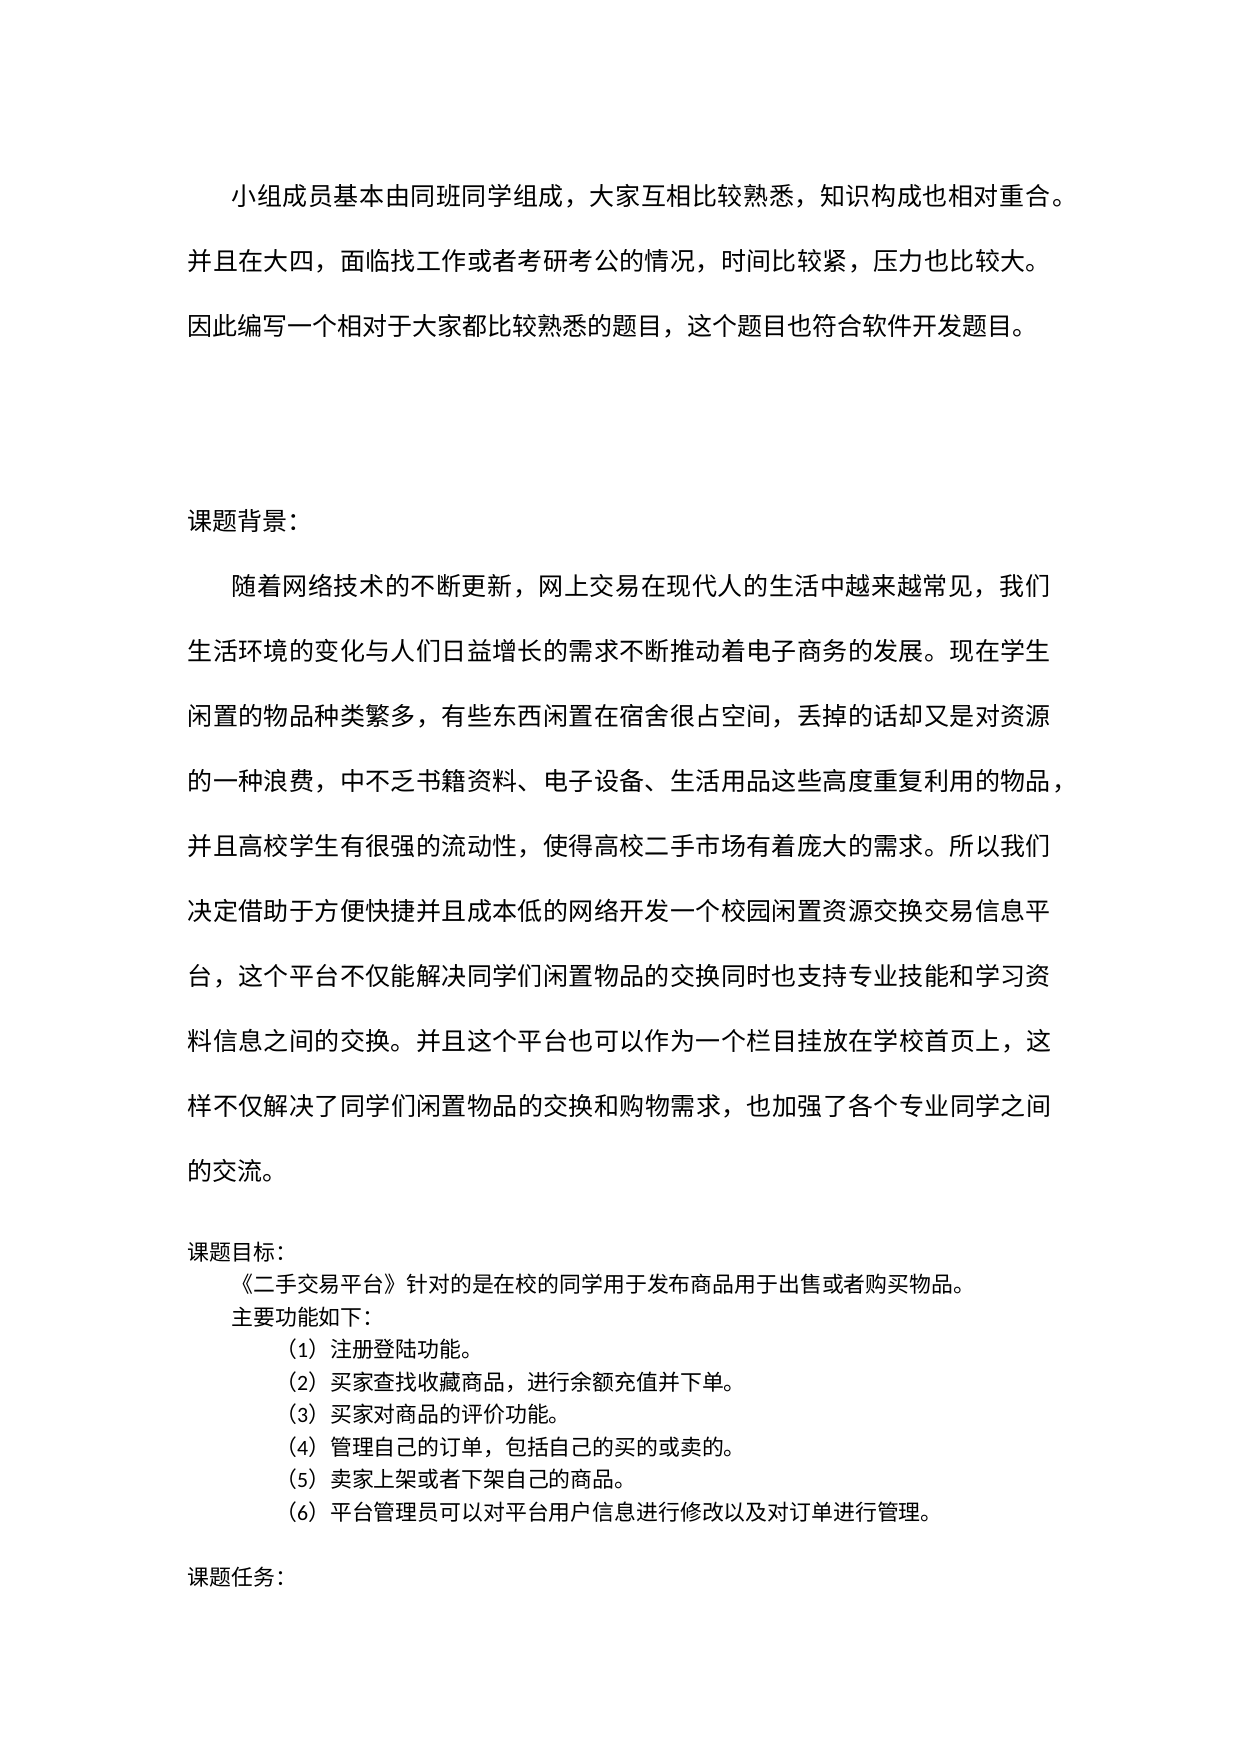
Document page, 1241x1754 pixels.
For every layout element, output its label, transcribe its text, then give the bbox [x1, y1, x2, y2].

text 随着网络技术的不断更新，网上交易在现代人的生活中越来越常见，我们生活环境的变化与人们日益增长的需求不断推动着电子商务的发展。现在学生闲置的物品种类繁多，有些东西闲置在宿舍很占空间，丢掉的话却又是对资源的一种浪费，中不乏书籍资料、电子设备、生活用品这些高度重复利用的物品，并且高校学生有很强的流动性，使得高校二手市场有着庞大的需求。所以我们决定借助于方便快捷并且成本低的网络开发一个校园闲置资源交换交易信息平台，这个平台不仅能解决同学们闲置物品的交换同时也支持专业技能和学习资料信息之间的交换。并且这个平台也可以作为一个栏目挂放在学校首页上，这样不仅解决了同学们闲置物品的交换和购物需求，也加强了各个专业同学之间的交流。 [187, 552, 1053, 1202]
text 主要功能如下： [187, 1299, 1053, 1332]
list 注册登陆功能。 [231, 1332, 1053, 1364]
text 课题目标： [187, 1234, 1053, 1267]
text 小组成员基本由同班同学组成，大家互相比较熟悉，知识构成也相对重合。并且在大四，面临找工作或者考研考公的情况，时间比较紧，压力也比较大。因此编写一个相对于大家都比较熟悉的题目，这个题目也符合软件开发题目。 [187, 162, 1053, 357]
list 买家对商品的评价功能。 [231, 1397, 1053, 1429]
list 买家查找收藏商品，进行余额充值并下单。 [231, 1364, 1053, 1397]
text 课题背景： [187, 487, 1053, 552]
text 《二手交易平台》针对的是在校的同学用于发布商品用于出售或者购买物品。 [187, 1267, 1053, 1299]
list 平台管理员可以对平台用户信息进行修改以及对订单进行管理。 [231, 1494, 1053, 1527]
list 卖家上架或者下架自己的商品。 [231, 1462, 1053, 1494]
text 课题任务： [187, 1559, 1053, 1592]
list 管理自己的订单，包括自己的买的或卖的。 [231, 1429, 1053, 1462]
